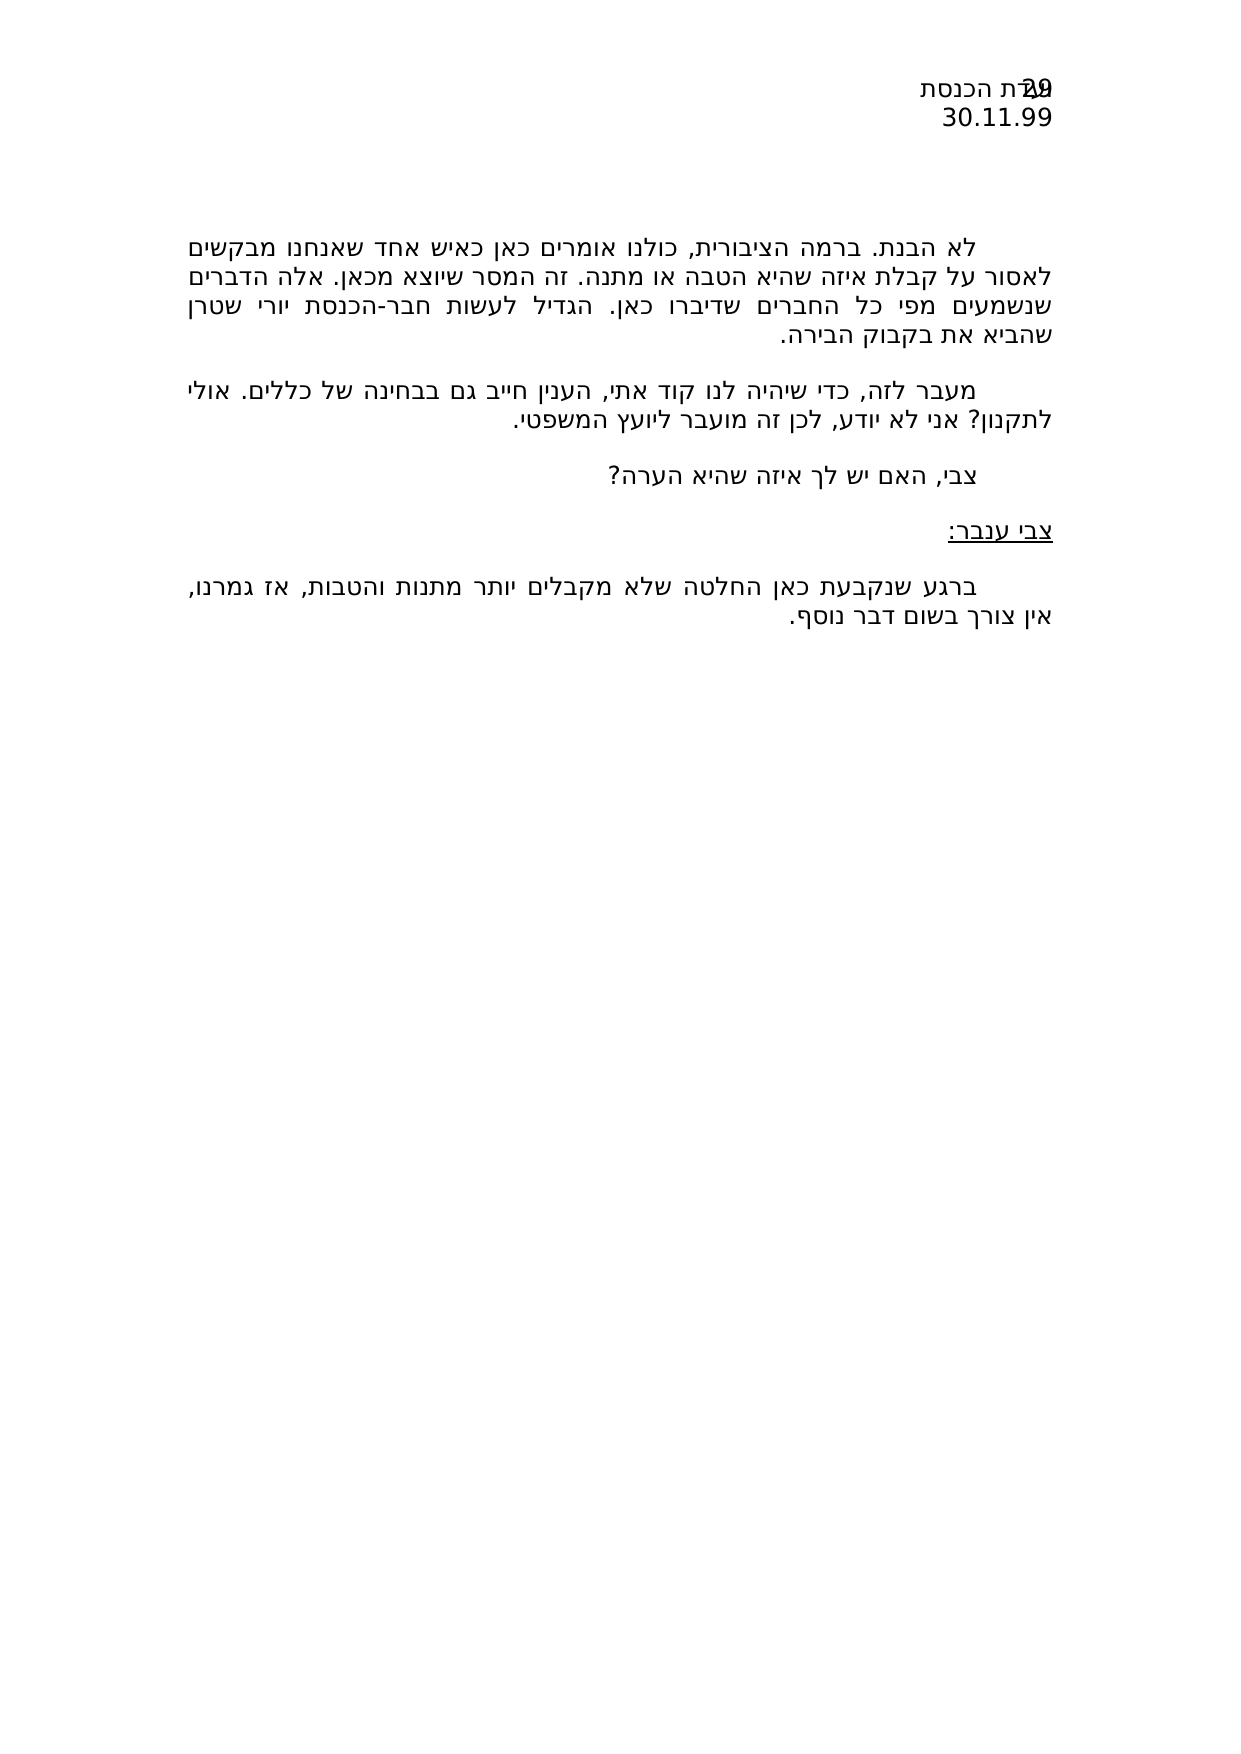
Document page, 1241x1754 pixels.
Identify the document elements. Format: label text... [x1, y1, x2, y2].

text צבי ענבר: [187, 516, 1053, 546]
text לא הבנת. ברמה הציבורית, כולנו אומרים כאן כאיש אחד שאנחנו מבקשים לאסור על קבלת איזה שהיא הטבה או מתנה. זה המסר שיוצא מכאן. אלה הדברים שנשמעים מפי כל החברים שדיברו כאן. הגדיל לעשות חבר-הכנסת יורי שטרן שהביא את בקבוק הבירה. [187, 233, 1053, 350]
text צבי, האם יש לך איזה שהיא הערה? [187, 461, 1053, 490]
text מעבר לזה, כדי שיהיה לנו קוד אתי, הענין חייב גם בבחינה של כללים. אולי לתקנון? אני לא יודע, לכן זה מועבר ליועץ המשפטי. [187, 376, 1053, 434]
text ברגע שנקבעת כאן החלטה שלא מקבלים יותר מתנות והטבות, אז גמרנו, אין צורך בשום דבר נוסף. [187, 572, 1053, 630]
